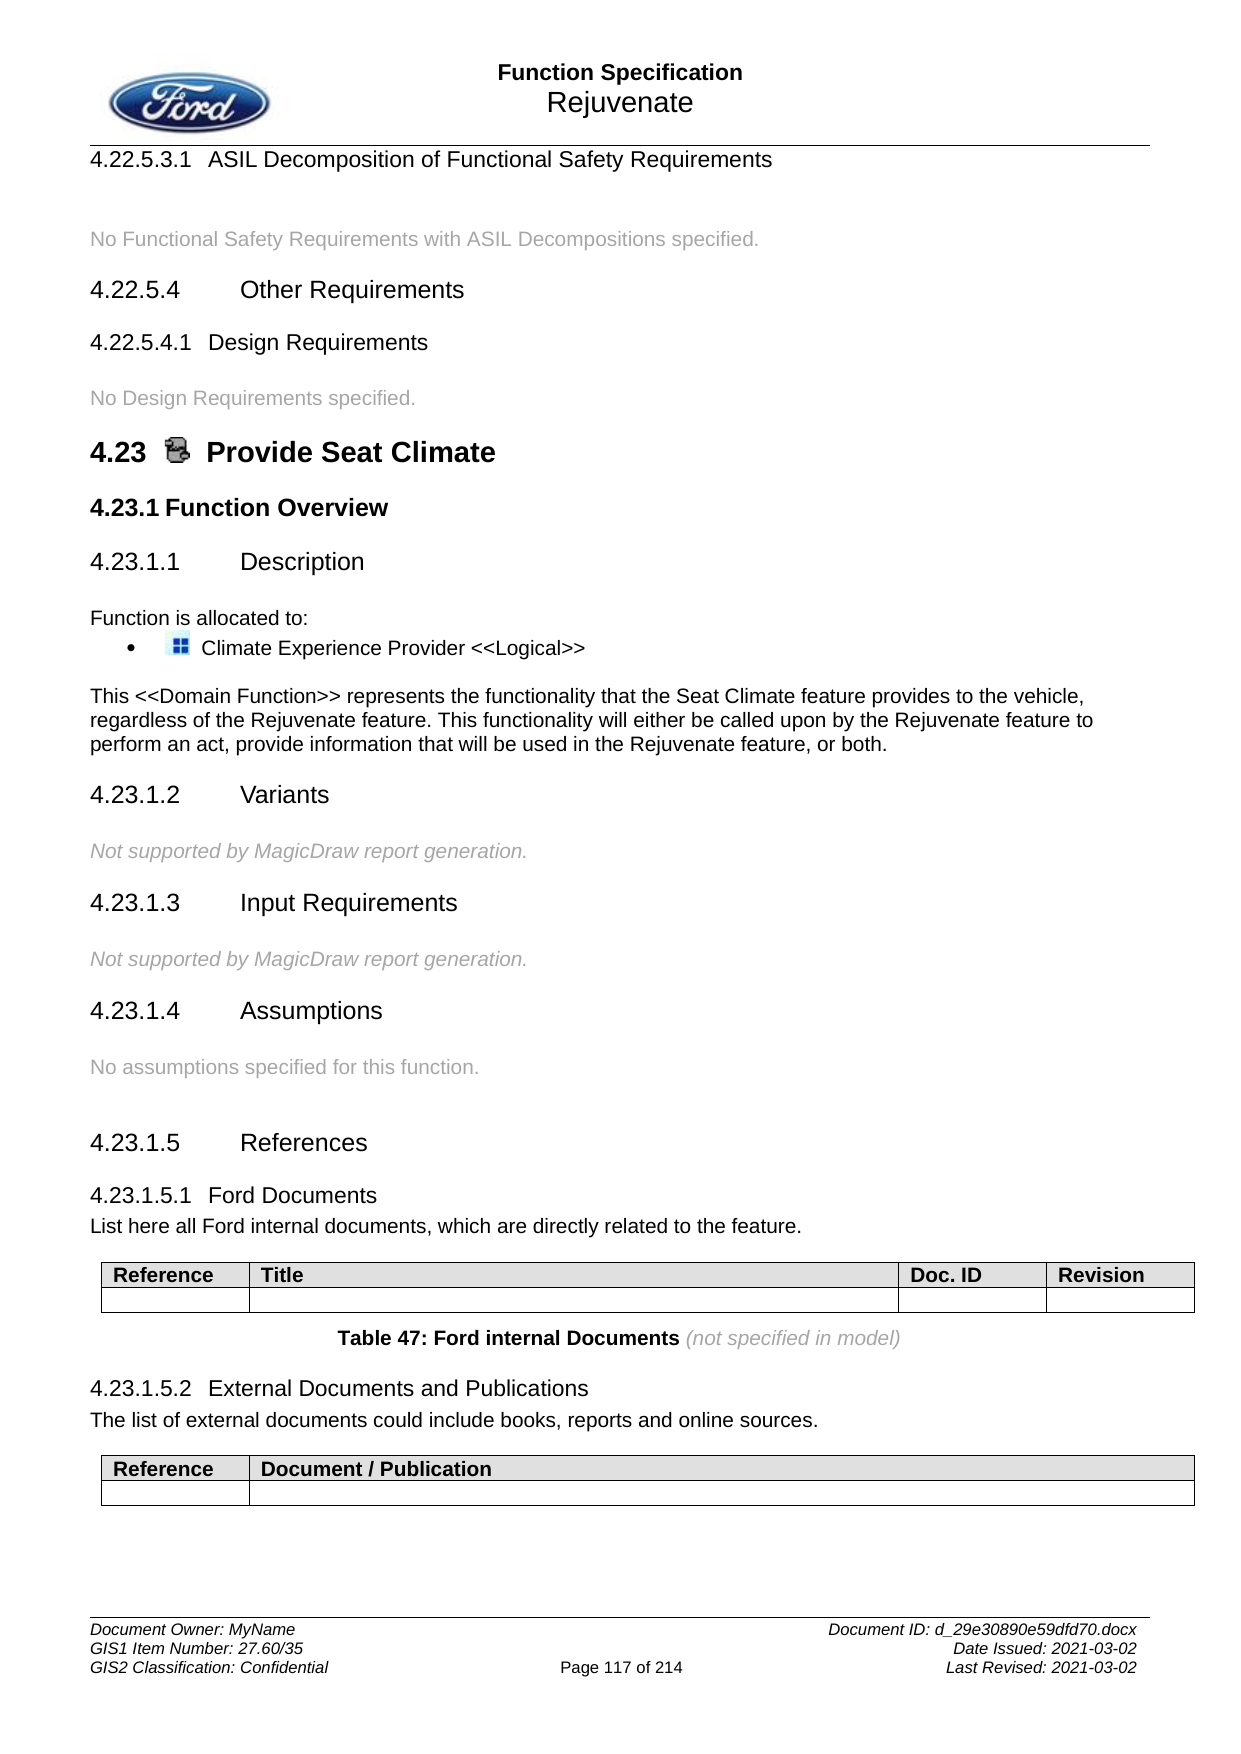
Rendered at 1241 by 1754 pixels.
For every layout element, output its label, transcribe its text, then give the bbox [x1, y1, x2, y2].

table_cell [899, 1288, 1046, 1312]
subtitle ASIL Decomposition of Functional Safety Requirements [90, 146, 1150, 172]
picture [164, 630, 190, 655]
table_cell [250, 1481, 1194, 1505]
text Not supported by MagicDraw report generation. [90, 839, 1150, 863]
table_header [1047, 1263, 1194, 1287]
subtitle References [90, 1128, 1150, 1157]
text Not supported by MagicDraw report generation. [90, 947, 1150, 971]
subtitle Assumptions [90, 996, 1150, 1025]
text No assumptions specified for this function. [90, 1055, 1150, 1079]
picture [164, 437, 190, 463]
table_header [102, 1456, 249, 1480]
text The list of external documents could include books, reports and online sources. [90, 1407, 1136, 1431]
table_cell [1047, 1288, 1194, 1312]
text No Design Requirements specified. [90, 386, 1150, 410]
text Function is allocated to: [90, 606, 1150, 630]
subtitle Function Overview [90, 493, 1150, 522]
text Table 47: Ford internal Documents (not specified in model) [90, 1326, 1150, 1350]
picture [89, 53, 290, 154]
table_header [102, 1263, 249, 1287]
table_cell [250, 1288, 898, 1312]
text List here all Ford internal documents, which are directly related to the feature. [90, 1214, 1136, 1238]
subtitle Ford Documents [90, 1182, 1150, 1208]
list Climate Experience Provider <<Logical>> [127, 630, 1150, 659]
text This <<Domain Function>> represents the functionality that the Seat Climate feature provides to the vehicle, regardless of the Rejuvenate feature. This functionality will either be called upon by the Rejuvenate feature to perform an act, provide information that will be used in the Rejuvenate feature, or both. [90, 683, 1150, 755]
subtitle Provide Seat Climate [90, 435, 1150, 468]
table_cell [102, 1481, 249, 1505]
subtitle Description [90, 547, 1150, 576]
text No Functional Safety Requirements with ASIL Decompositions specified. [90, 227, 1150, 251]
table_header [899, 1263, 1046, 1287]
subtitle Design Requirements [90, 329, 1150, 356]
subtitle External Documents and Publications [90, 1375, 1150, 1401]
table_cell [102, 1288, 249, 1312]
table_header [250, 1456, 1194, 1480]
subtitle Variants [90, 780, 1150, 809]
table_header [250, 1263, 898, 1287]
subtitle Other Requirements [90, 276, 1150, 304]
subtitle Input Requirements [90, 888, 1150, 917]
